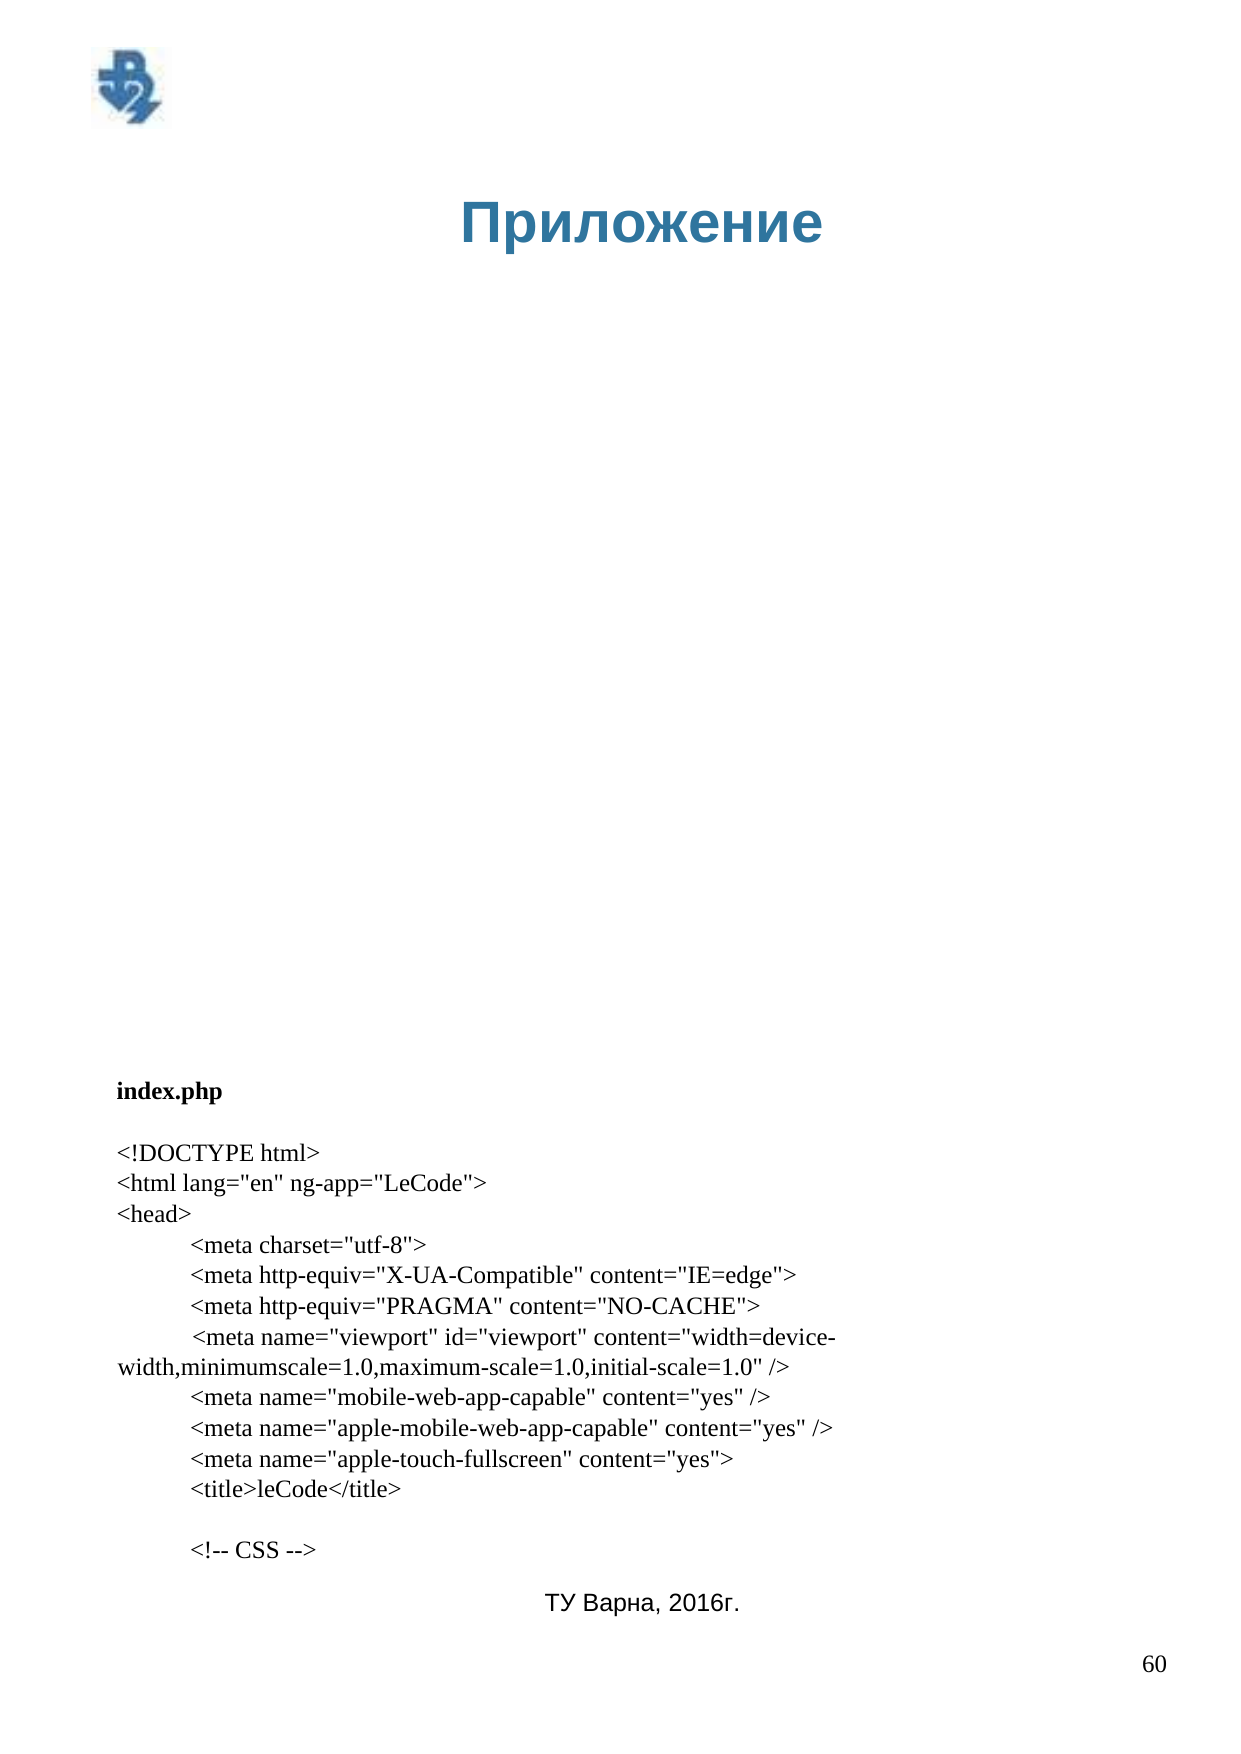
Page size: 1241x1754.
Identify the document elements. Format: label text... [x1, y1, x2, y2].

text <head> [116, 1199, 1184, 1228]
text index.php [116, 1076, 1186, 1105]
text <meta http-equiv="X-UA-Compatible" content="IE=edge"> [116, 1261, 1186, 1289]
text <meta name="mobile-web-app-capable" content="yes" /> [116, 1382, 1186, 1411]
text <meta name="apple-touch-fullscreen" content="yes"> [116, 1444, 1186, 1472]
picture [90, 47, 172, 129]
text <meta name="apple-mobile-web-app-capable" content="yes" /> [116, 1413, 1186, 1442]
text <!DOCTYPE html> [116, 1138, 1184, 1166]
text <!-- CSS --> [116, 1535, 1186, 1564]
text <meta charset="utf-8"> [116, 1230, 1186, 1258]
text Приложение [118, 188, 824, 255]
text <title>leCode</title> [116, 1474, 1186, 1503]
text <meta http-equiv="PRAGMA" content="NO-CACHE"> [116, 1291, 1186, 1320]
text <meta name="viewport" id="viewport" content="width=device-width,minimumscale=1.0,maximum-scale=1.0,initial-scale=1.0" /> [116, 1322, 1184, 1380]
text <html lang="en" ng-app="LeCode"> [116, 1168, 1184, 1197]
